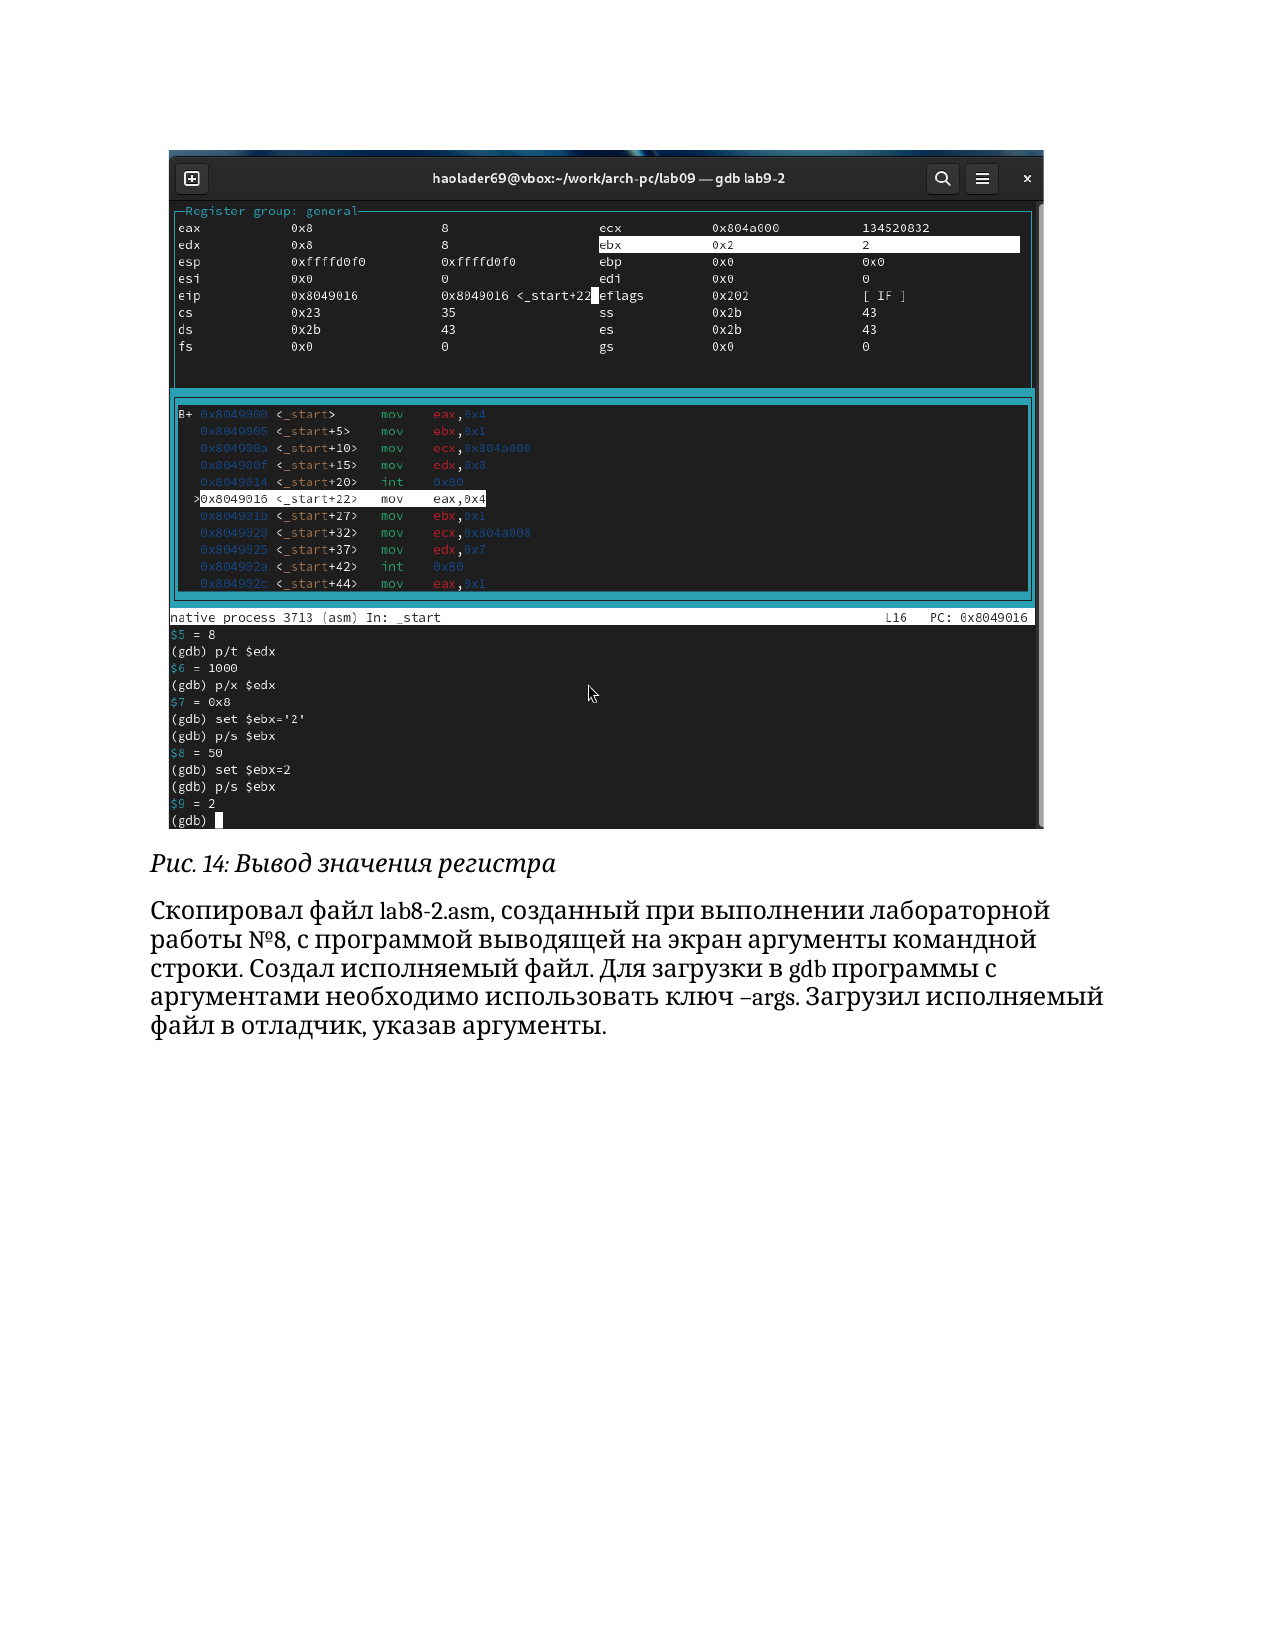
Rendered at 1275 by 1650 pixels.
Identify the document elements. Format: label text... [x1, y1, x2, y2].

picture [168, 150, 1044, 829]
text Рис. 14: Вывод значения регистра [150, 849, 1125, 878]
text Скопировал файл lab8-2.asm, созданный при выполнении лабораторной работы №8, с программой выводящей на экран аргументы командной строки. Создал исполняемый файл. Для загрузки в gdb программы с аргументами необходимо использовать ключ –args. Загрузил исполняемый файл в отладчик, указав аргументы. [150, 897, 1125, 1041]
